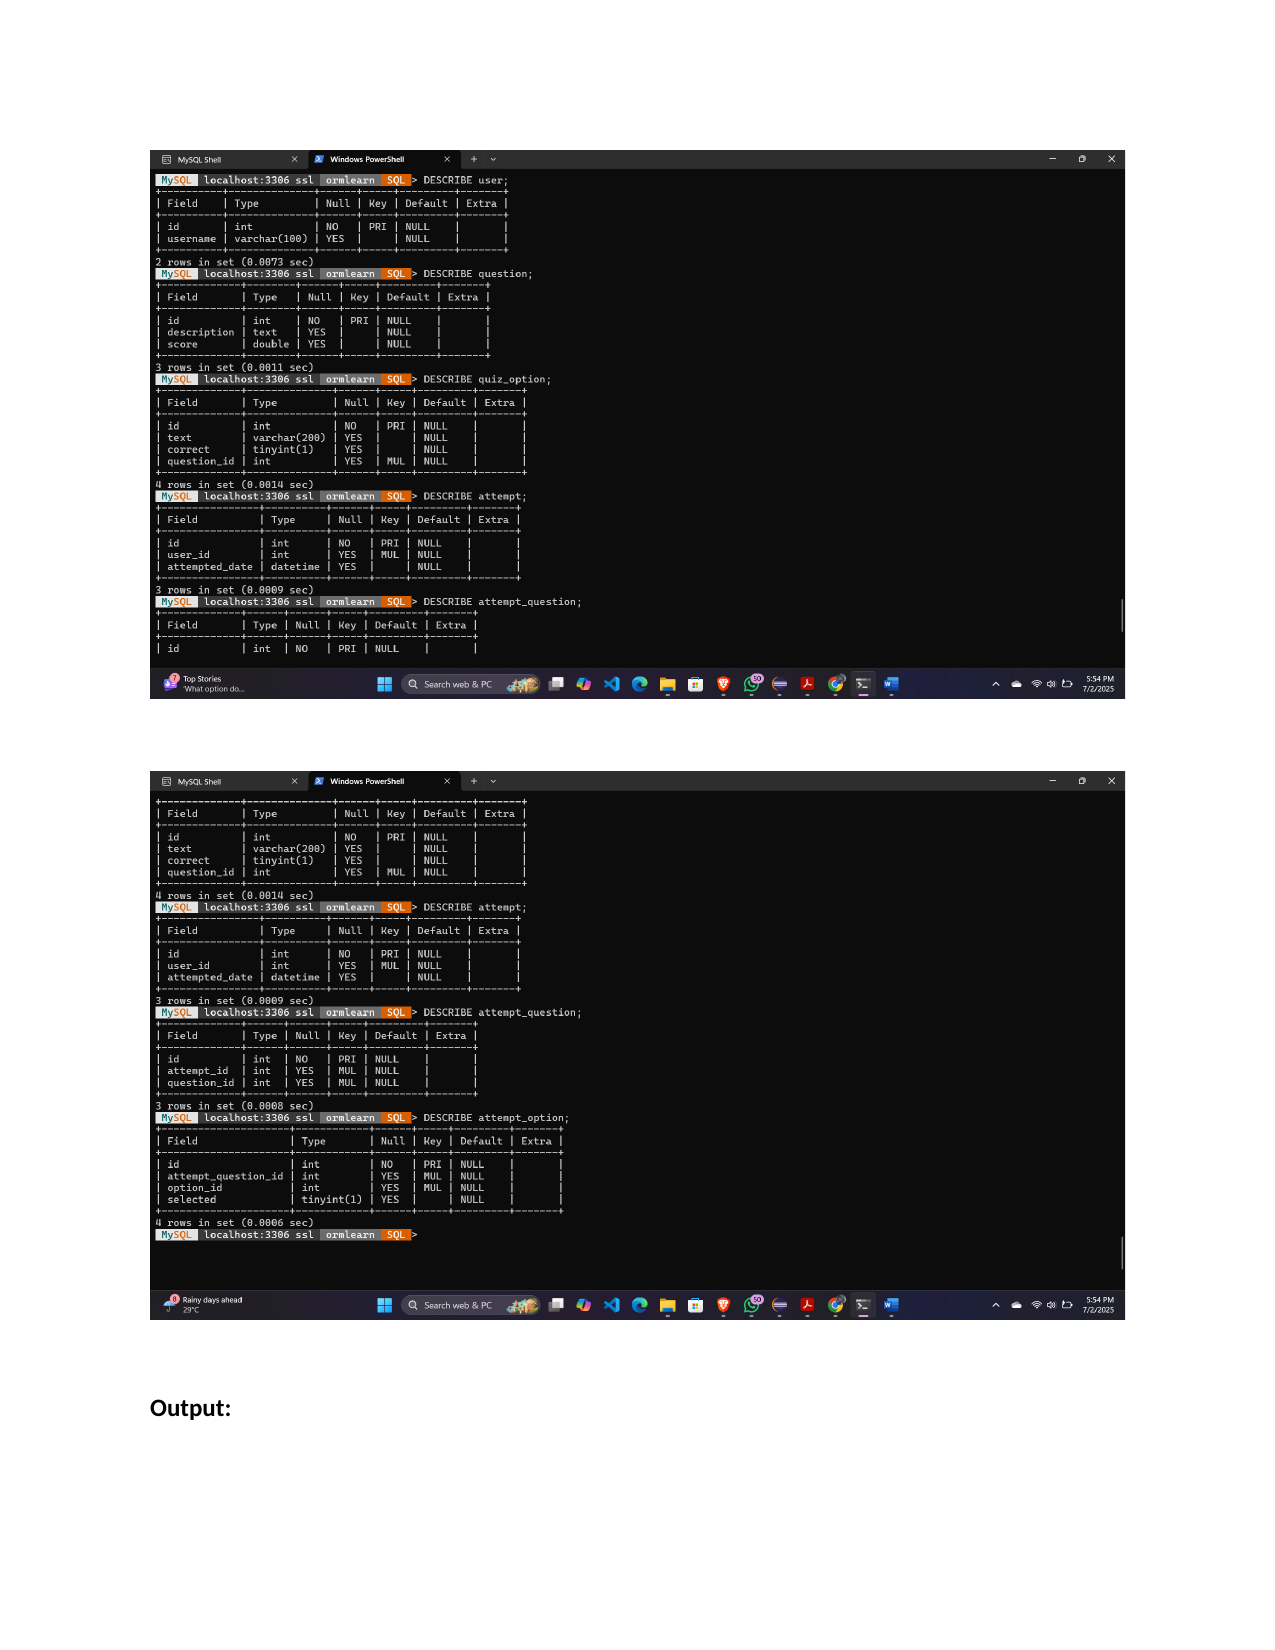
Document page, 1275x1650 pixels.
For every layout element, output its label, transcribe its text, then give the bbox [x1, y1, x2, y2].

text Output: [150, 1392, 1125, 1423]
picture [150, 150, 1125, 699]
picture [150, 771, 1125, 1320]
